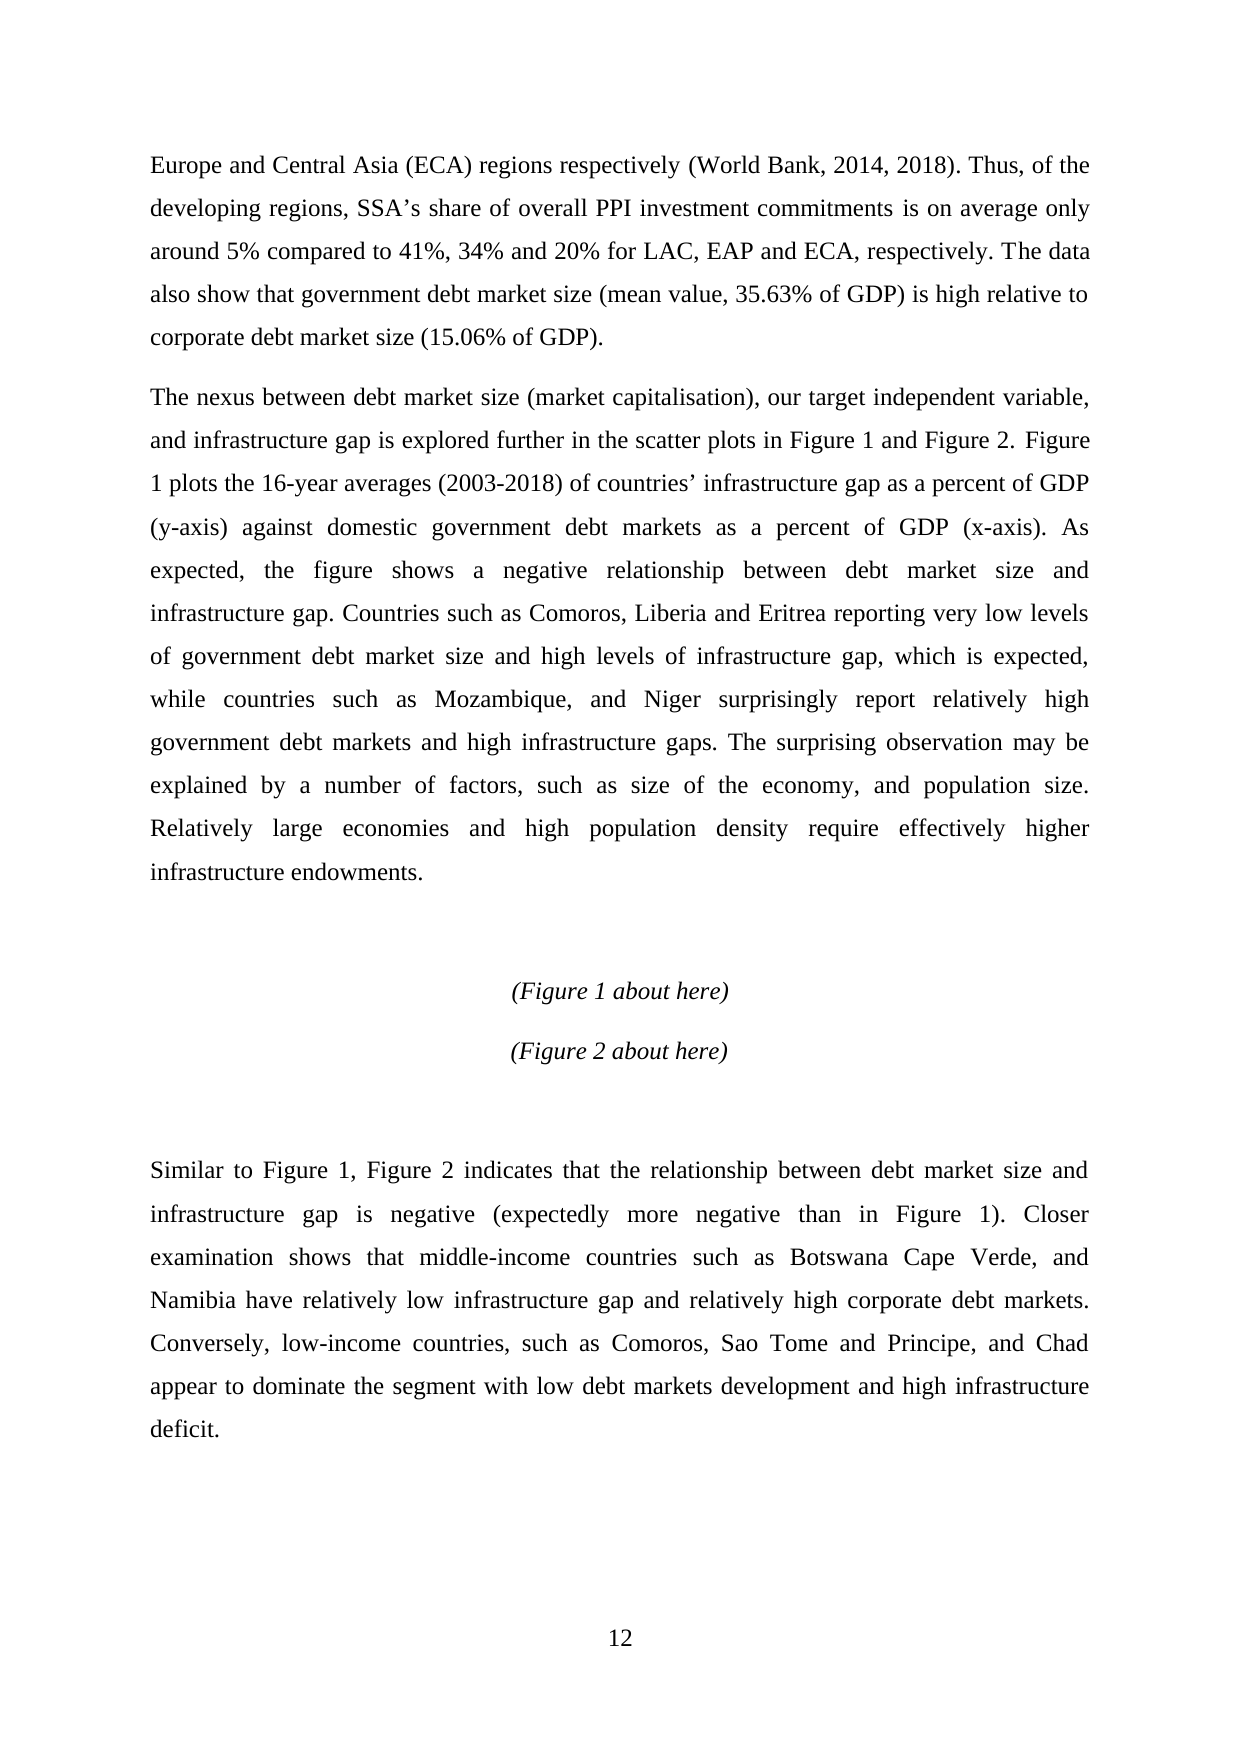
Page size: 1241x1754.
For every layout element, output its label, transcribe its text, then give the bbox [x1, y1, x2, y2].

text (Figure 1 about here) [150, 976, 1090, 1005]
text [150, 150, 1090, 351]
text The nexus between debt market size (market capitalisation), our target independent variable, and infrastructure gap is explored further in the scatter plots in Figure 1 and Figure 2. Figure 1 plots the 16-year averages (2003-2018) of countries’ infrastructure gap as a percent of GDP (y-axis) against domestic government debt markets as a percent of GDP (x-axis). As expected, the figure shows a negative relationship between debt market size and infrastructure gap. Countries such as Comoros, Liberia and Eritrea reporting very low levels of government debt market size and high levels of infrastructure gap, which is expected, while countries such as Mozambique, and Niger surprisingly report relatively high government debt markets and high infrastructure gaps. The surprising observation may be explained by a number of factors, such as size of the economy, and population size. Relatively large economies and high population density require effectively higher infrastructure endowments. [150, 382, 1090, 885]
text (Figure 2 about here) [150, 1036, 1090, 1065]
text Similar to Figure 1, Figure 2 indicates that the relationship between debt market size and infrastructure gap is negative (expectedly more negative than in Figure 1). Closer examination shows that middle-income countries such as Botswana Cape Verde, and Namibia have relatively low infrastructure gap and relatively high corporate debt markets. Conversely, low-income countries, such as Comoros, Sao Tome and Principe, and Chad appear to dominate the segment with low debt markets development and high infrastructure deficit. [150, 1156, 1090, 1443]
